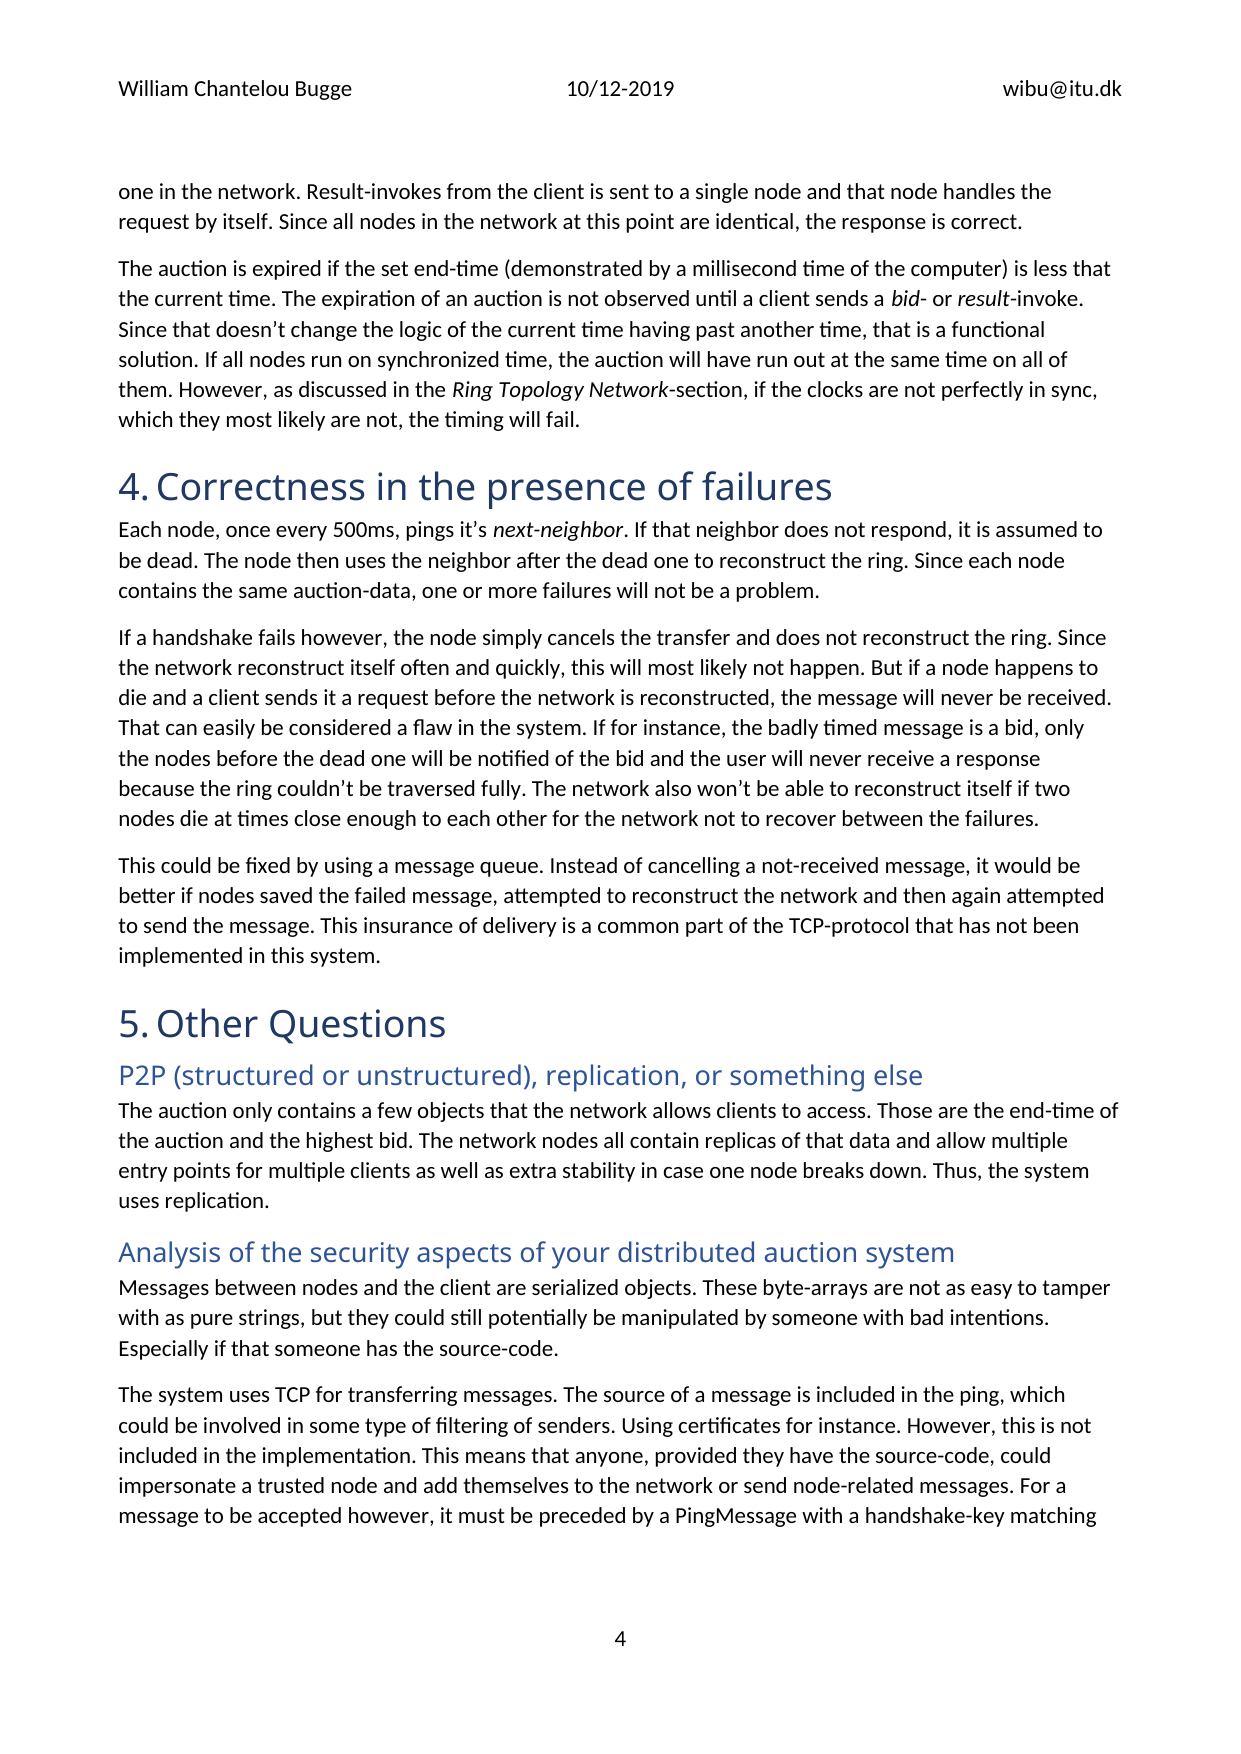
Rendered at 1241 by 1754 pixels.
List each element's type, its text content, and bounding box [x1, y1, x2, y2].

subtitle P2P (structured or unstructured), replication, or something else [118, 1056, 1122, 1093]
text This could be fixed by using a message queue. Instead of cancelling a not-received message, it would be better if nodes saved the failed message, attempted to reconstruct the network and then again attempted to send the message. This insurance of delivery is a common part of the TCP-protocol that has not been implemented in this system. [118, 851, 1122, 970]
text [118, 1381, 1122, 1529]
text Each node, once every 500ms, pings it’s next-neighbor. If that neighbor does not respond, it is assumed to be dead. The node then uses the neighbor after the dead one to reconstruct the ring. Since each node contains the same auction-data, one or more failures will not be a problem. [118, 516, 1122, 604]
text The auction only contains a few objects that the network allows clients to access. Those are the end-time of the auction and the highest bid. The network nodes all contain replicas of that data and allow multiple entry points for multiple clients as well as extra stability in case one node breaks down. Thus, the system uses replication. [118, 1096, 1122, 1214]
subtitle Analysis of the security aspects of your distributed auction system [118, 1233, 1122, 1270]
text The auction is expired if the set end-time (demonstrated by a millisecond time of the computer) is less that the current time. The expiration of an auction is not observed until a client sends a bid- or result-invoke. Since that doesn’t change the logic of the current time having past another time, that is a functional solution. If all nodes run on synchronized time, the auction will have run out at the same time on all of them. However, as discussed in the Ring Topology Network-section, if the clocks are not perfectly in sync, which they most likely are not, the timing will fail. [118, 254, 1122, 433]
text If a handshake fails however, the node simply cancels the transfer and does not reconstruct the ring. Since the network reconstruct itself often and quickly, this will most likely not happen. But if a node happens to die and a client sends it a request before the network is reconstructed, the message will never be received. That can easily be considered a flaw in the system. If for instance, the badly timed message is a bid, only the nodes before the dead one will be notified of the bid and the user will never receive a response because the ring couldn’t be traversed fully. The network also won’t be able to reconstruct itself if two nodes die at times close enough to each other for the network not to recover between the failures. [118, 623, 1122, 832]
subtitle Correctness in the presence of failures [118, 461, 1122, 512]
text Messages between nodes and the client are serialized objects. These byte-arrays are not as easy to tamper with as pure strings, but they could still potentially be manipulated by someone with bad intentions. Especially if that someone has the source-code. [118, 1273, 1122, 1362]
subtitle Other Questions [118, 997, 1122, 1048]
